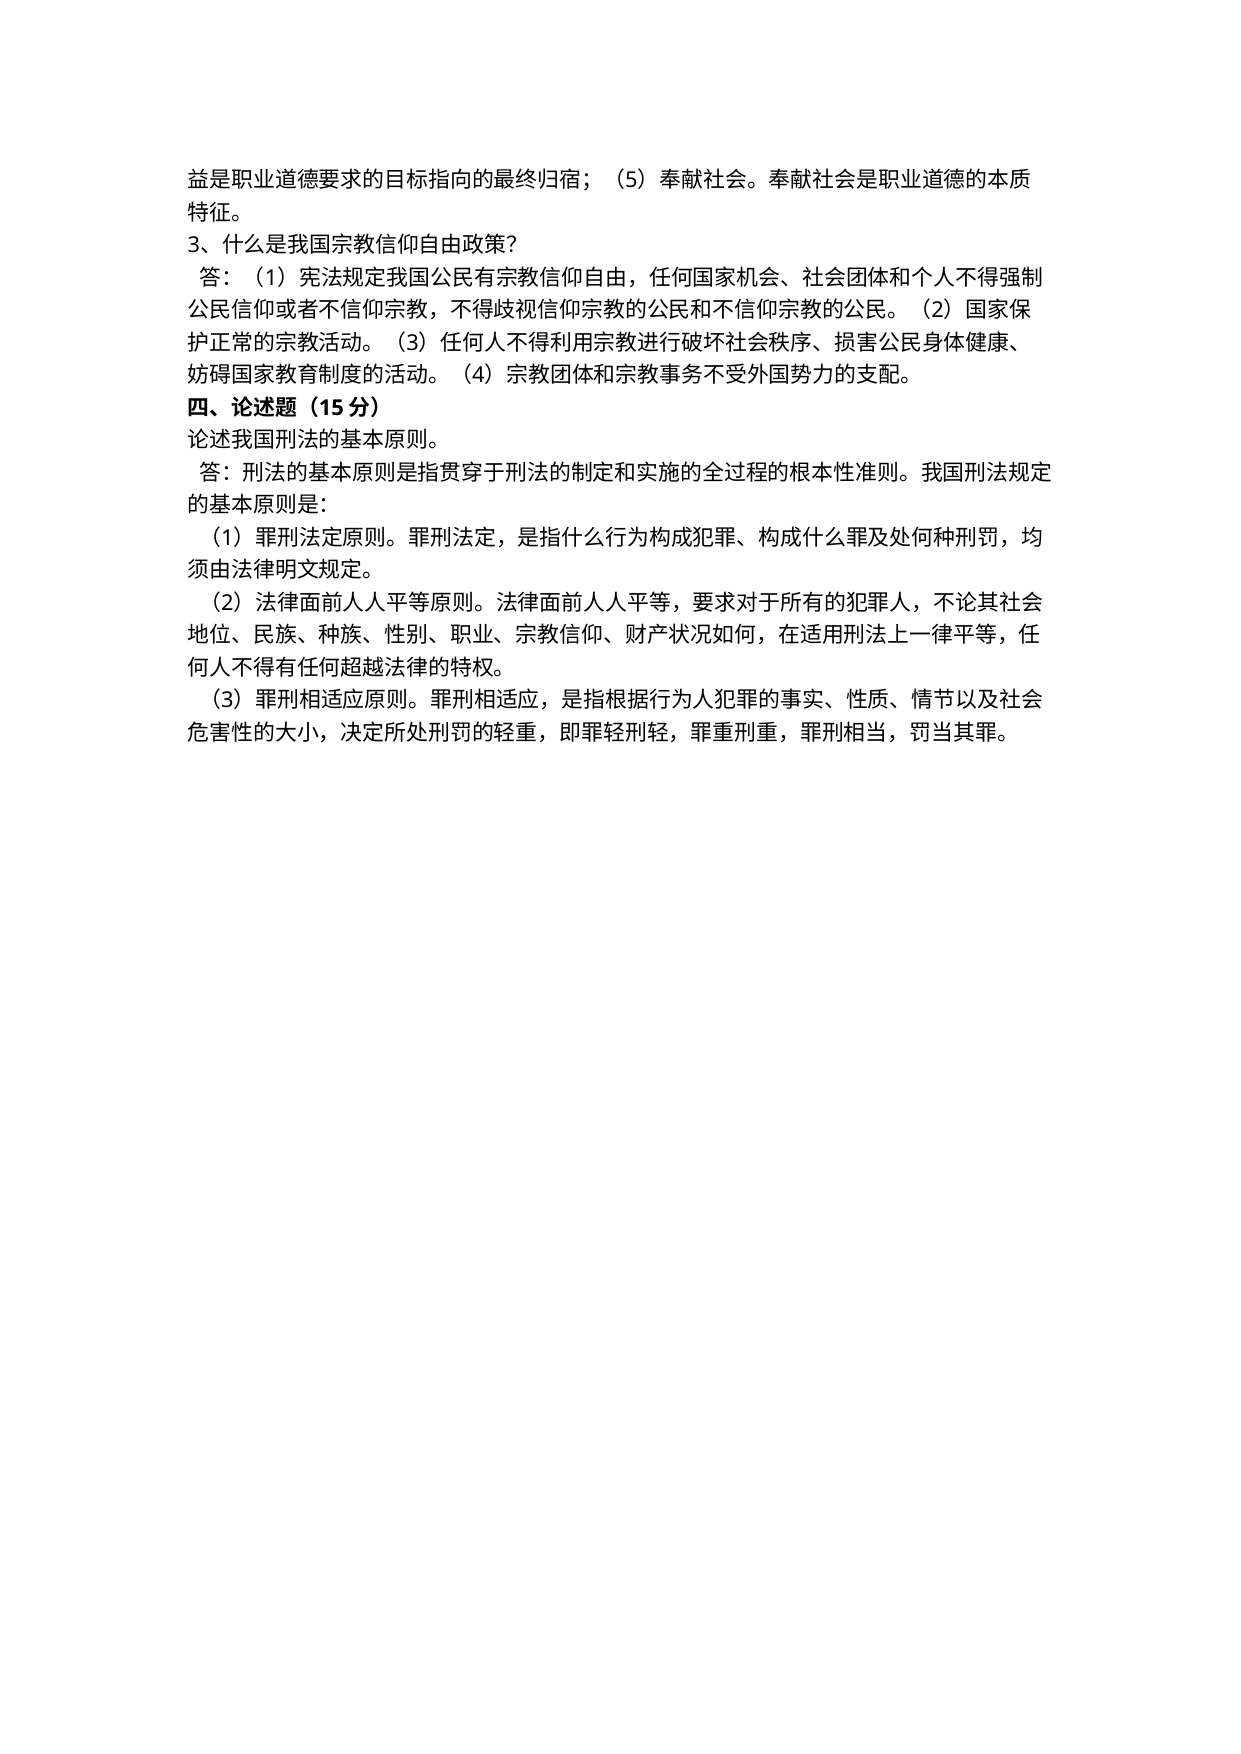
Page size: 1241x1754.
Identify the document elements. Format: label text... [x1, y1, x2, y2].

text 四、论述题（15分） [187, 389, 1053, 422]
text 论述我国刑法的基本原则。 [187, 422, 1053, 454]
text （2）法律面前人人平等原则。法律面前人人平等，要求对于所有的犯罪人，不论其社会地位、民族、种族、性别、职业、宗教信仰、财产状况如何，在适用刑法上一律平等，任何人不得有任何超越法律的特权。 [187, 584, 1053, 682]
text 3、什么是我国宗教信仰自由政策？ [187, 227, 1053, 259]
text 答：（1）宪法规定我国公民有宗教信仰自由，任何国家机会、社会团体和个人不得强制公民信仰或者不信仰宗教，不得歧视信仰宗教的公民和不信仰宗教的公民。（2）国家保护正常的宗教活动。（3）任何人不得利用宗教进行破坏社会秩序、损害公民身体健康、妨碍国家教育制度的活动。（4）宗教团体和宗教事务不受外国势力的支配。 [187, 259, 1053, 389]
text （1）罪刑法定原则。罪刑法定，是指什么行为构成犯罪、构成什么罪及处何种刑罚，均须由法律明文规定。 [187, 519, 1053, 584]
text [187, 162, 1053, 227]
text 答：刑法的基本原则是指贯穿于刑法的制定和实施的全过程的根本性准则。我国刑法规定的基本原则是： [187, 454, 1053, 519]
text （3）罪刑相适应原则。罪刑相适应，是指根据行为人犯罪的事实、性质、情节以及社会危害性的大小，决定所处刑罚的轻重，即罪轻刑轻，罪重刑重，罪刑相当，罚当其罪。 [187, 682, 1053, 747]
